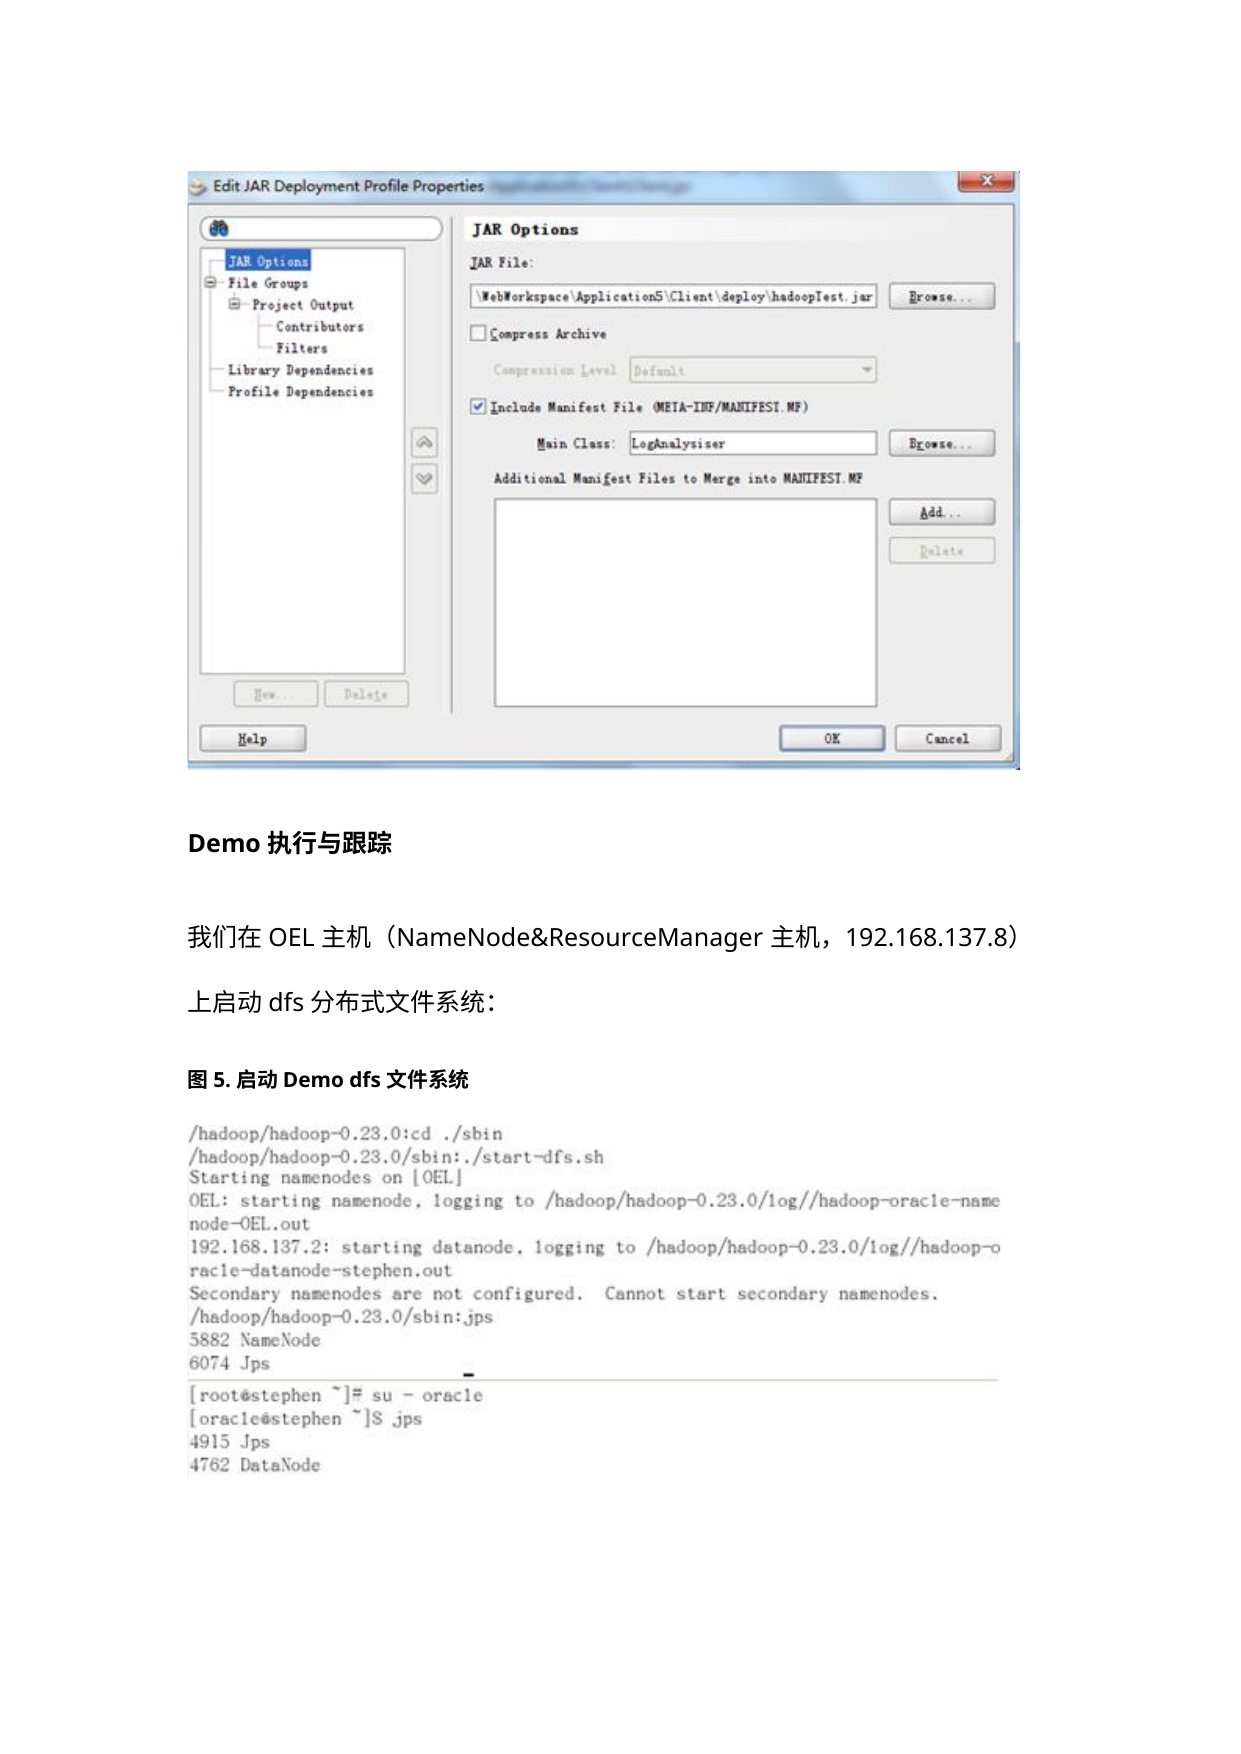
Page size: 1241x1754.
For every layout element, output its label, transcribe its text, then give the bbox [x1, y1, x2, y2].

picture [187, 1125, 1058, 1480]
picture [187, 171, 1021, 770]
text Demo 执行与跟踪 [187, 809, 1053, 874]
text 图 5. 启动 Demo dfs 文件系统 [187, 1062, 1053, 1094]
text 我们在 OEL 主机（NameNode&ResourceManager 主机，192.168.137.8）上启动 dfs 分布式文件系统： [187, 903, 1053, 1033]
